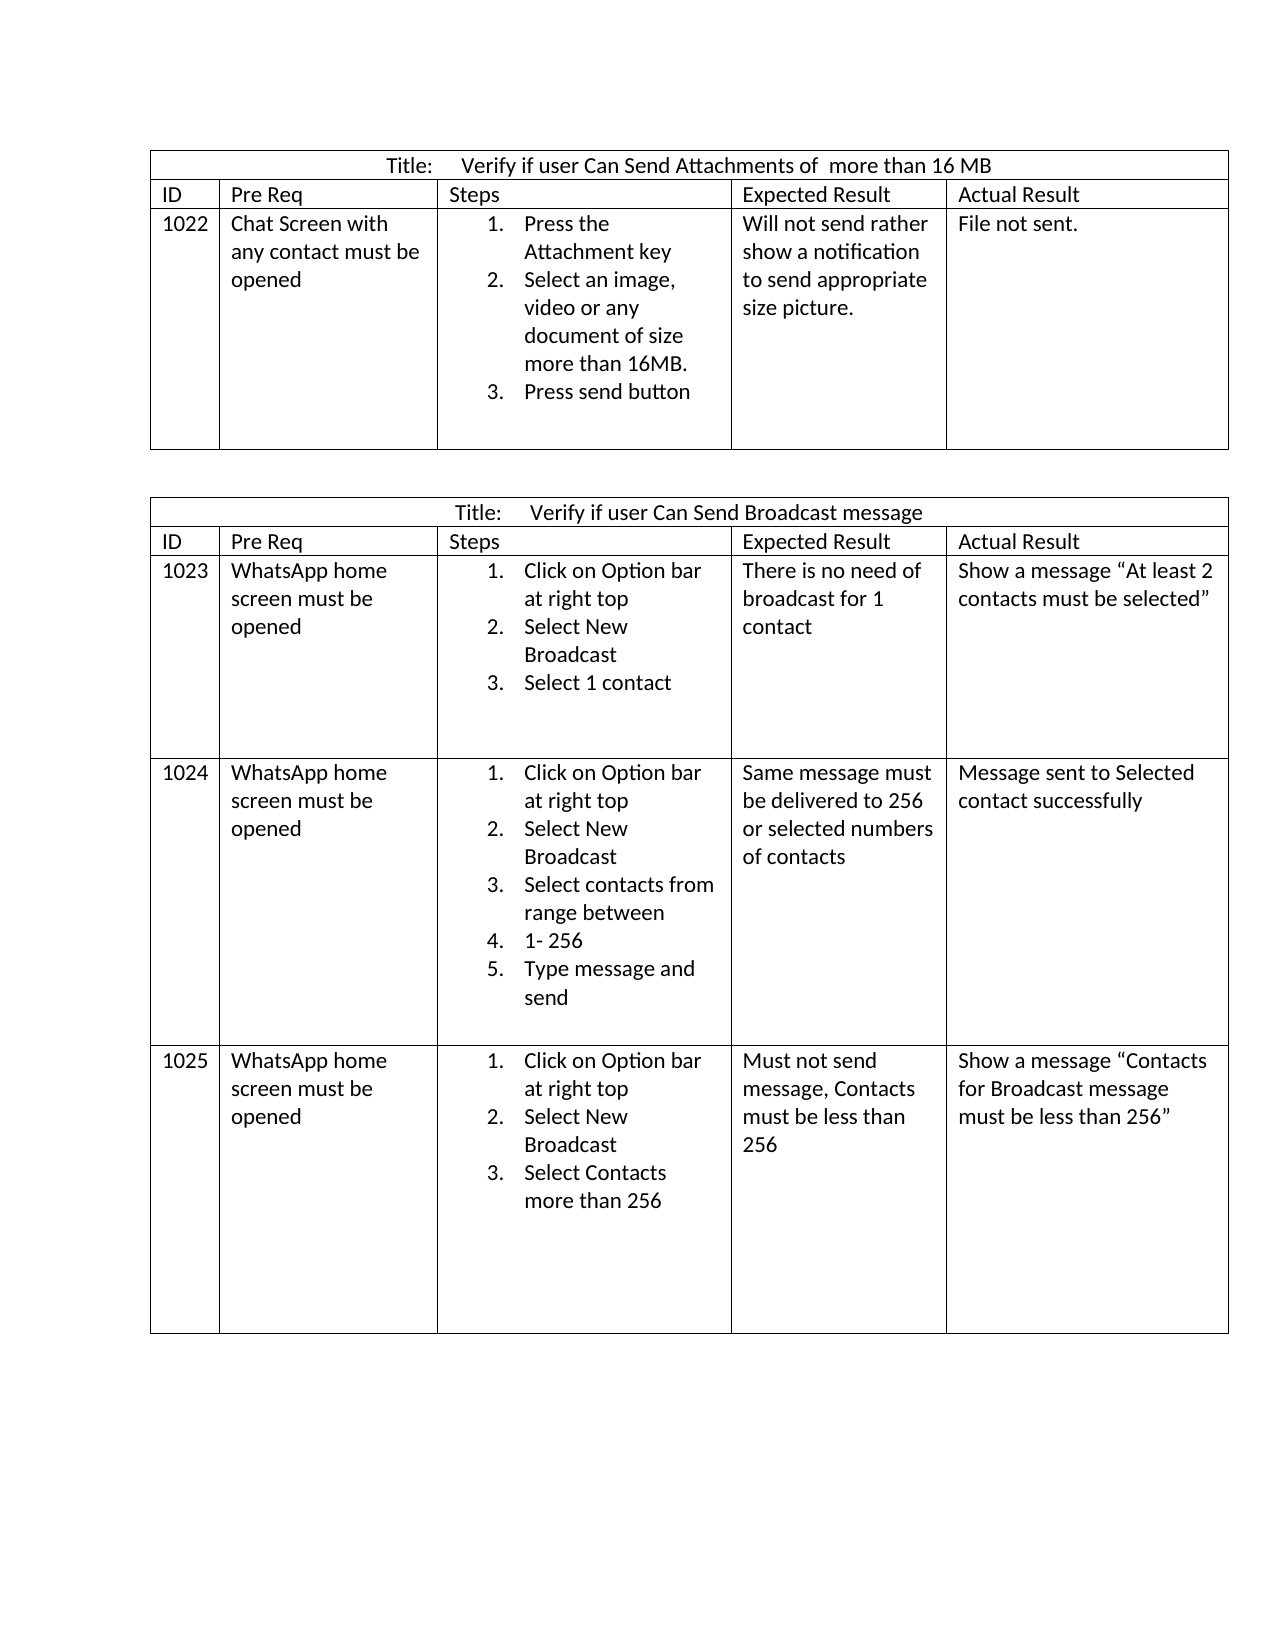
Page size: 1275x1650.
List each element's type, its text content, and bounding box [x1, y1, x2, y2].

table_cell Pre Req [220, 180, 437, 208]
table_cell Click on Option bar at right top Select New Broadcast Select 1 contact [438, 556, 731, 757]
table_cell Expected Result [732, 180, 946, 208]
table_cell WhatsApp home screen must be opened [220, 556, 437, 757]
table_cell ID [151, 527, 219, 555]
table_cell Press the Attachment key Select an image, video or any document of size more than 16MB. Press send button [438, 209, 731, 449]
table_header Title: Verify if user Can Send Broadcast message [151, 498, 1228, 526]
table_cell Actual Result [947, 180, 1228, 208]
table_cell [220, 209, 437, 449]
table_cell 1023 [151, 556, 219, 757]
table_cell Show a message “Contacts for Broadcast message must be less than 256” [947, 1046, 1228, 1333]
table_cell ID [151, 180, 219, 208]
table_cell There is no need of broadcast for 1 contact [732, 556, 946, 757]
table_cell Pre Req [220, 527, 437, 555]
table_header Title: Verify if user Can Send Attachments of more than 16 MB [151, 151, 1228, 179]
table_cell WhatsApp home screen must be opened [220, 759, 437, 1045]
table_cell Same message must be delivered to 256 or selected numbers of contacts [732, 759, 946, 1045]
table_cell File not sent. [947, 209, 1228, 449]
table_cell Show a message “At least 2 contacts must be selected” [947, 556, 1228, 757]
table_cell 1025 [151, 1046, 219, 1333]
table_cell Steps [438, 527, 731, 555]
table_cell Message sent to Selected contact successfully [947, 759, 1228, 1045]
table_cell WhatsApp home screen must be opened [220, 1046, 437, 1333]
table_cell Steps [438, 180, 731, 208]
table_cell Must not send message, Contacts must be less than 256 [732, 1046, 946, 1333]
table_cell Click on Option bar at right top Select New Broadcast Select contacts from range between 1- 256 Type message and send [438, 759, 731, 1045]
table_cell Click on Option bar at right top Select New Broadcast Select Contacts more than 256 [438, 1046, 731, 1333]
table_cell Actual Result [947, 527, 1228, 555]
table_cell Expected Result [732, 527, 946, 555]
table_cell 1022 [151, 209, 219, 449]
table_cell 1024 [151, 759, 219, 1045]
table_cell Will not send rather show a notification to send appropriate size picture. [732, 209, 946, 449]
